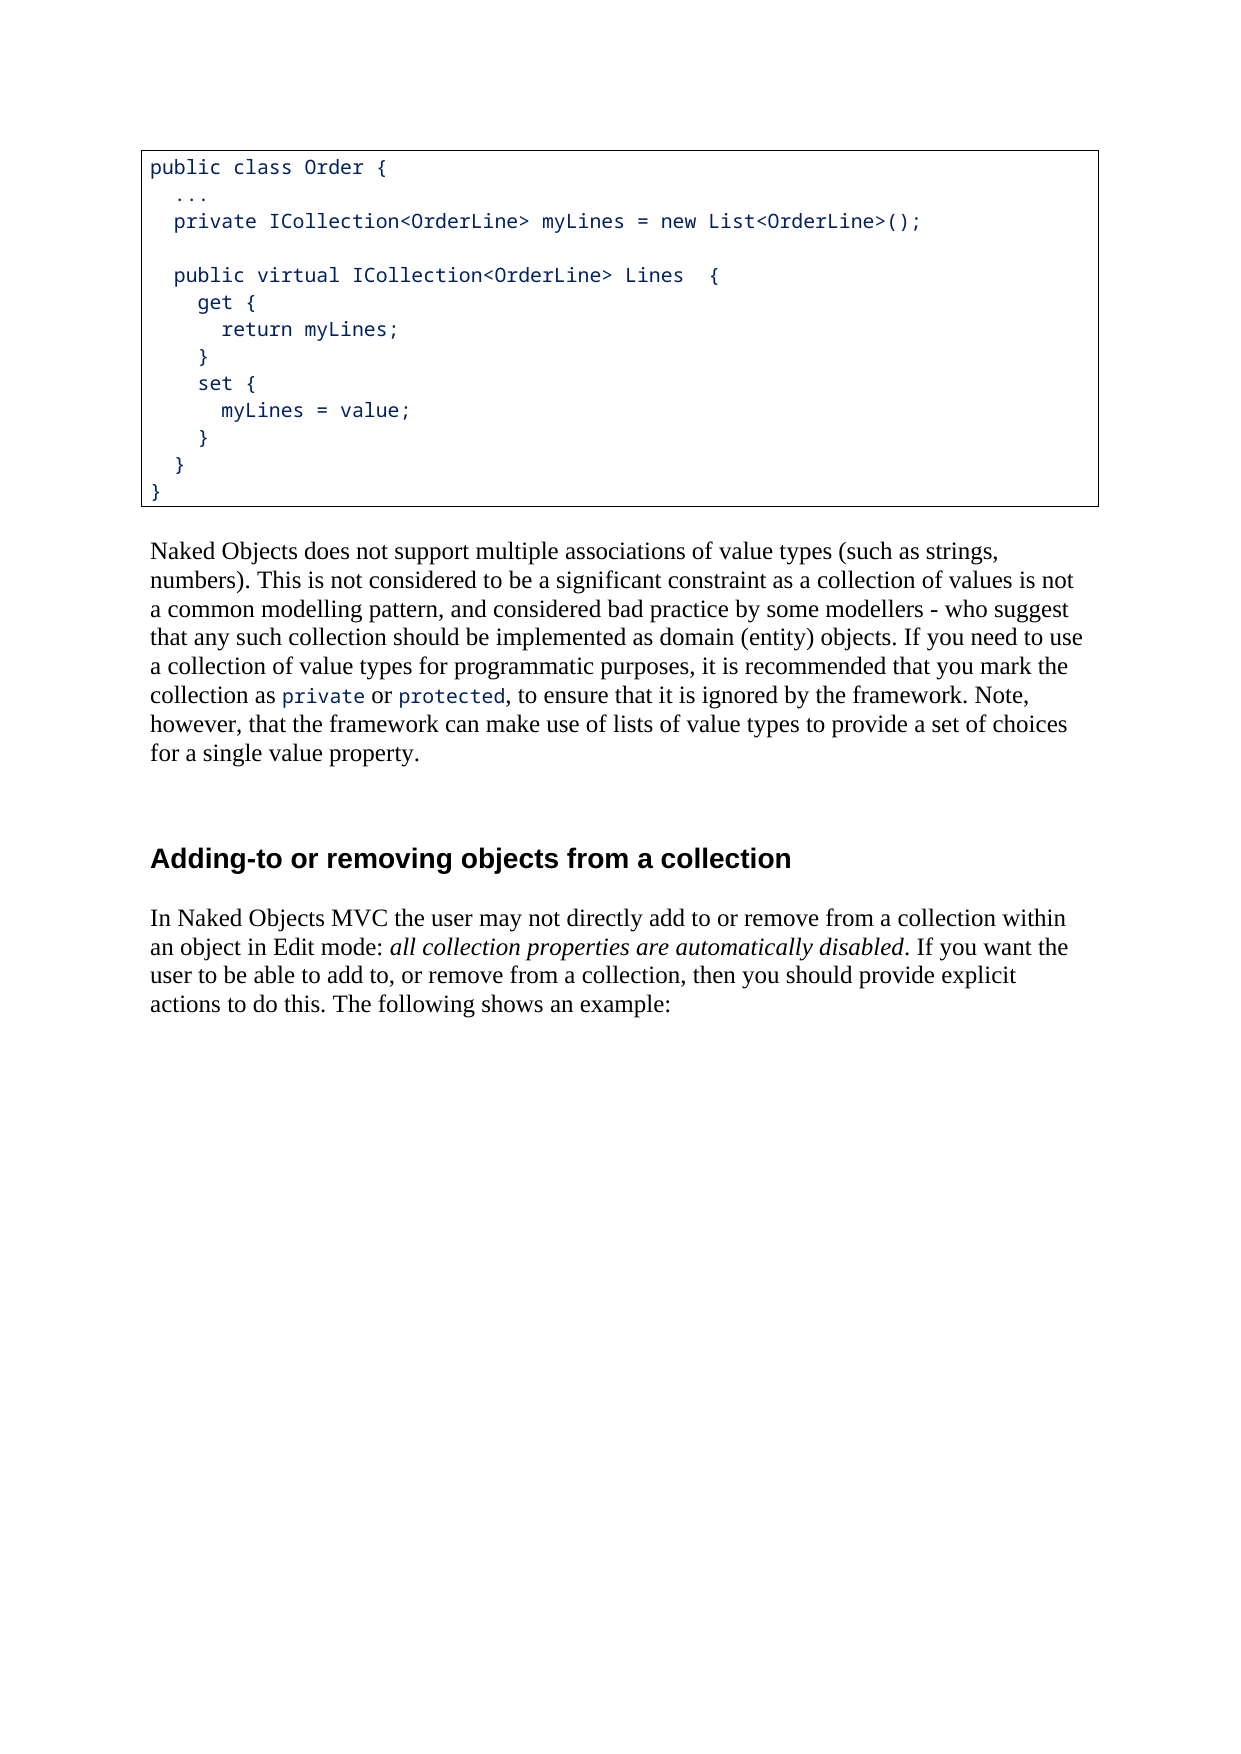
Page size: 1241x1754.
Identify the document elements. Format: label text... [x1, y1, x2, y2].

text } [150, 450, 1090, 474]
text Naked Objects does not support multiple associations of value types (such as strings, numbers). This is not considered to be a significant constraint as a collection of values is not a common modelling pattern, and considered bad practice by some modellers - who suggest that any such collection should be implemented as domain (entity) objects. If you need to use a collection of value types for programmatic purposes, it is recommended that you mark the collection as private or protected, to ensure that it is ignored by the framework. Note, however, that the framework can make use of lists of value types to provide a set of choices for a single value property. [150, 536, 1090, 767]
text In Naked Objects MVC the user may not directly add to or remove from a collection within an object in Edit mode: all collection properties are automatically disabled. If you want the user to be able to add to, or remove from a collection, then you should provide explicit actions to do this. The following shows an example: [150, 903, 1090, 1018]
text public virtual ICollection<OrderLine> Lines { [150, 261, 1090, 288]
text set { [150, 369, 1090, 396]
text public class Order { [142, 151, 1098, 180]
text ... [150, 180, 1090, 207]
text } [150, 342, 1090, 369]
text return myLines; [150, 315, 1090, 342]
text get { [150, 288, 1090, 315]
subtitle Adding-to or removing objects from a collection [150, 842, 1090, 874]
text } [150, 423, 1090, 450]
text myLines = value; [150, 396, 1090, 423]
text private ICollection<OrderLine> myLines = new List<OrderLine>(); [150, 207, 1090, 234]
text } [142, 474, 1098, 506]
